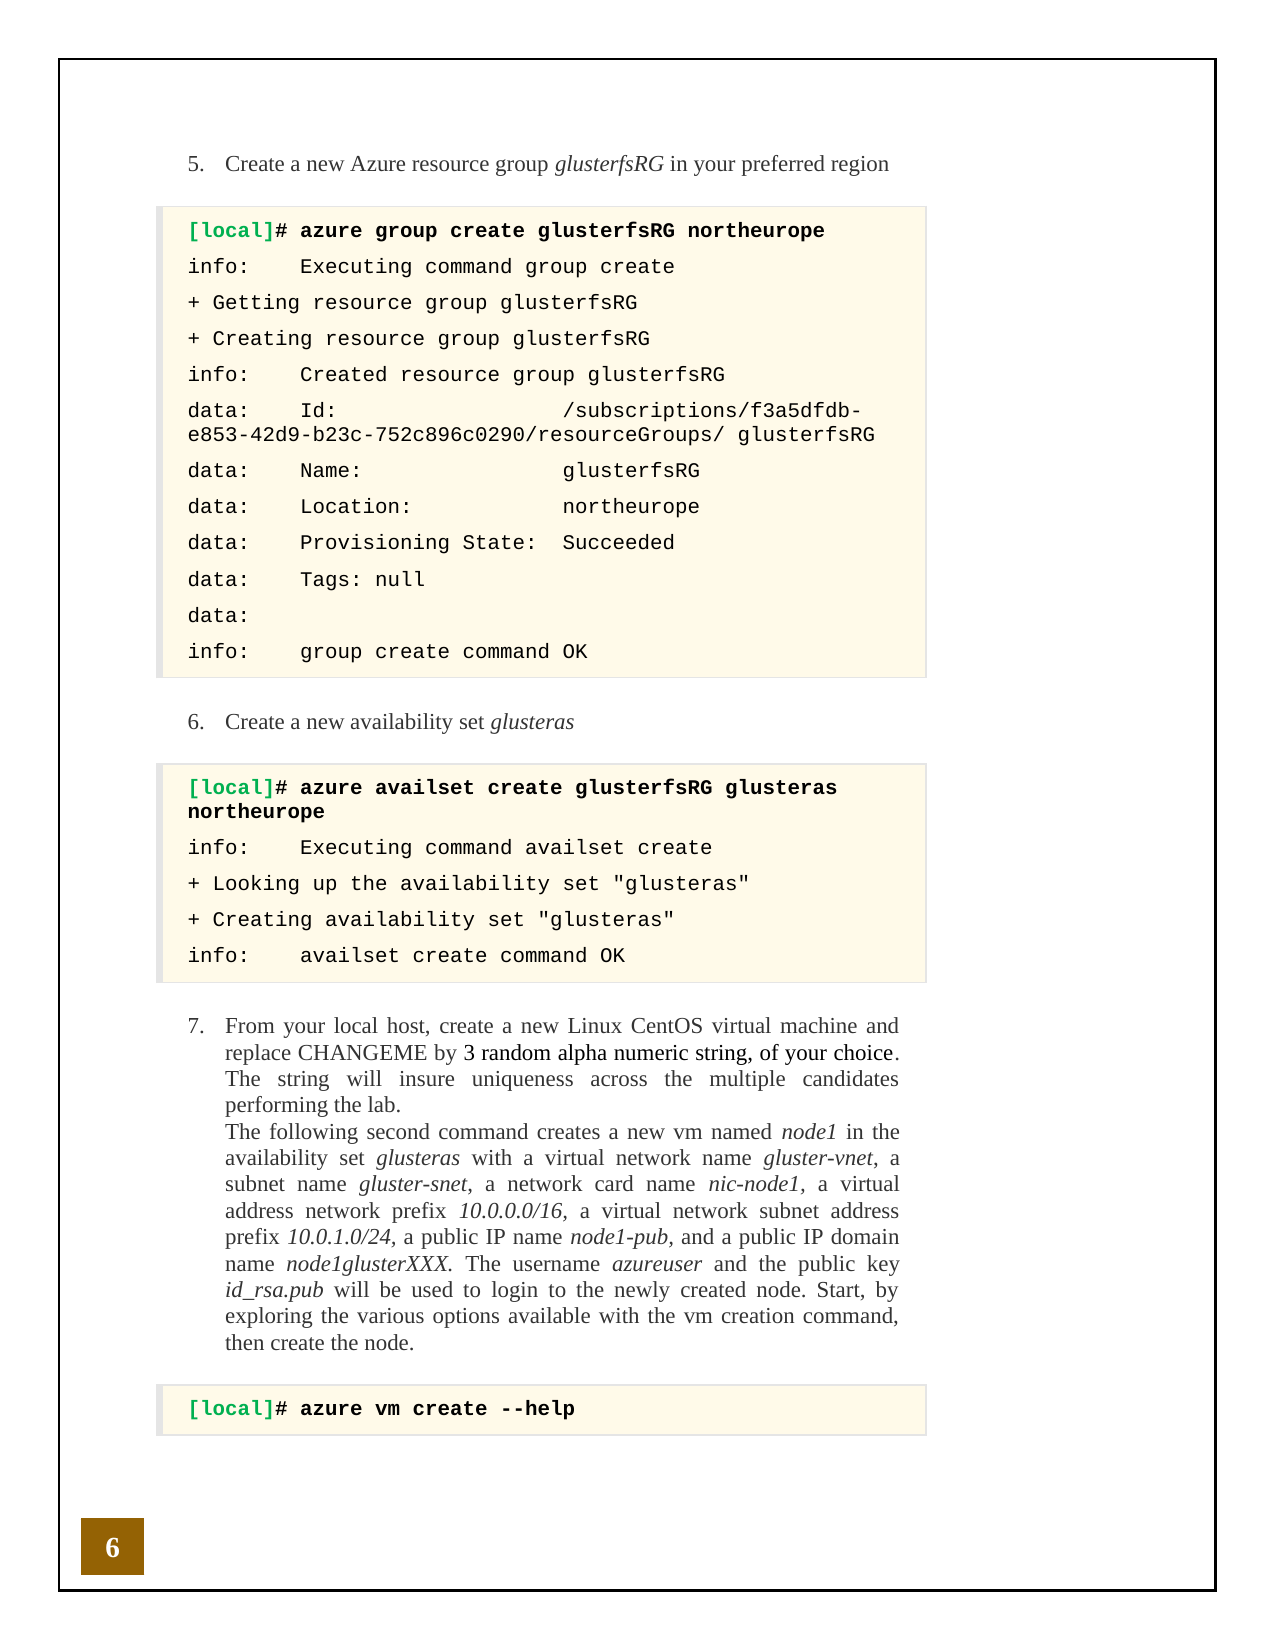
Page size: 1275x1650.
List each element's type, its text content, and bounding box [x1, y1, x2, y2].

list Create a new Azure resource group glusterfsRG in your preferred region [187, 150, 900, 176]
text + Creating availability set "glusteras" [163, 895, 925, 931]
text + Getting resource group glusterfsRG [163, 278, 925, 314]
list Create a new availability set glusteras [187, 708, 900, 734]
text data: [163, 591, 925, 627]
list The following second command creates a new vm named node1 in the availability set glusteras with a virtual network name gluster-vnet, a subnet name gluster-snet, a network card name nic-node1, a virtual address network prefix 10.0.0.0/16, a virtual network subnet address prefix 10.0.1.0/24, a public IP name node1-pub, and a public IP domain name node1glusterXXX. The username azureuser and the public key id_rsa.pub will be used to login to the newly created node. Start, by exploring the various options available with the vm creation command, then create the node. [225, 1118, 900, 1355]
text data: Tags: null [163, 554, 925, 591]
text data: Location: northeurope [163, 482, 925, 518]
text info: Executing command availset create [163, 823, 925, 859]
text + Looking up the availability set "glusteras" [163, 859, 925, 895]
text data: Provisioning State: Succeeded [163, 518, 925, 554]
text data: Name: glusterfsRG [163, 446, 925, 482]
text info: group create command OK [163, 627, 925, 677]
text info: availset create command OK [163, 931, 925, 982]
text [local]# azure vm create --help [163, 1386, 925, 1434]
text info: Executing command group create [163, 242, 925, 278]
text data: Id: /subscriptions/f3a5dfdb-e853-42d9-b23c-752c896c0290/resourceGroups/ glusterfsRG [163, 386, 925, 446]
text info: Created resource group glusterfsRG [163, 350, 925, 386]
text [local]# azure group create glusterfsRG northeurope [163, 207, 925, 242]
text [local]# azure availset create glusterfsRG glusteras northeurope [163, 765, 925, 823]
text + Creating resource group glusterfsRG [163, 314, 925, 350]
list From your local host, create a new Linux CentOS virtual machine and replace CHANGEME by 3 random alpha numeric string, of your choice. The string will insure uniqueness across the multiple candidates performing the lab. [187, 1012, 900, 1118]
